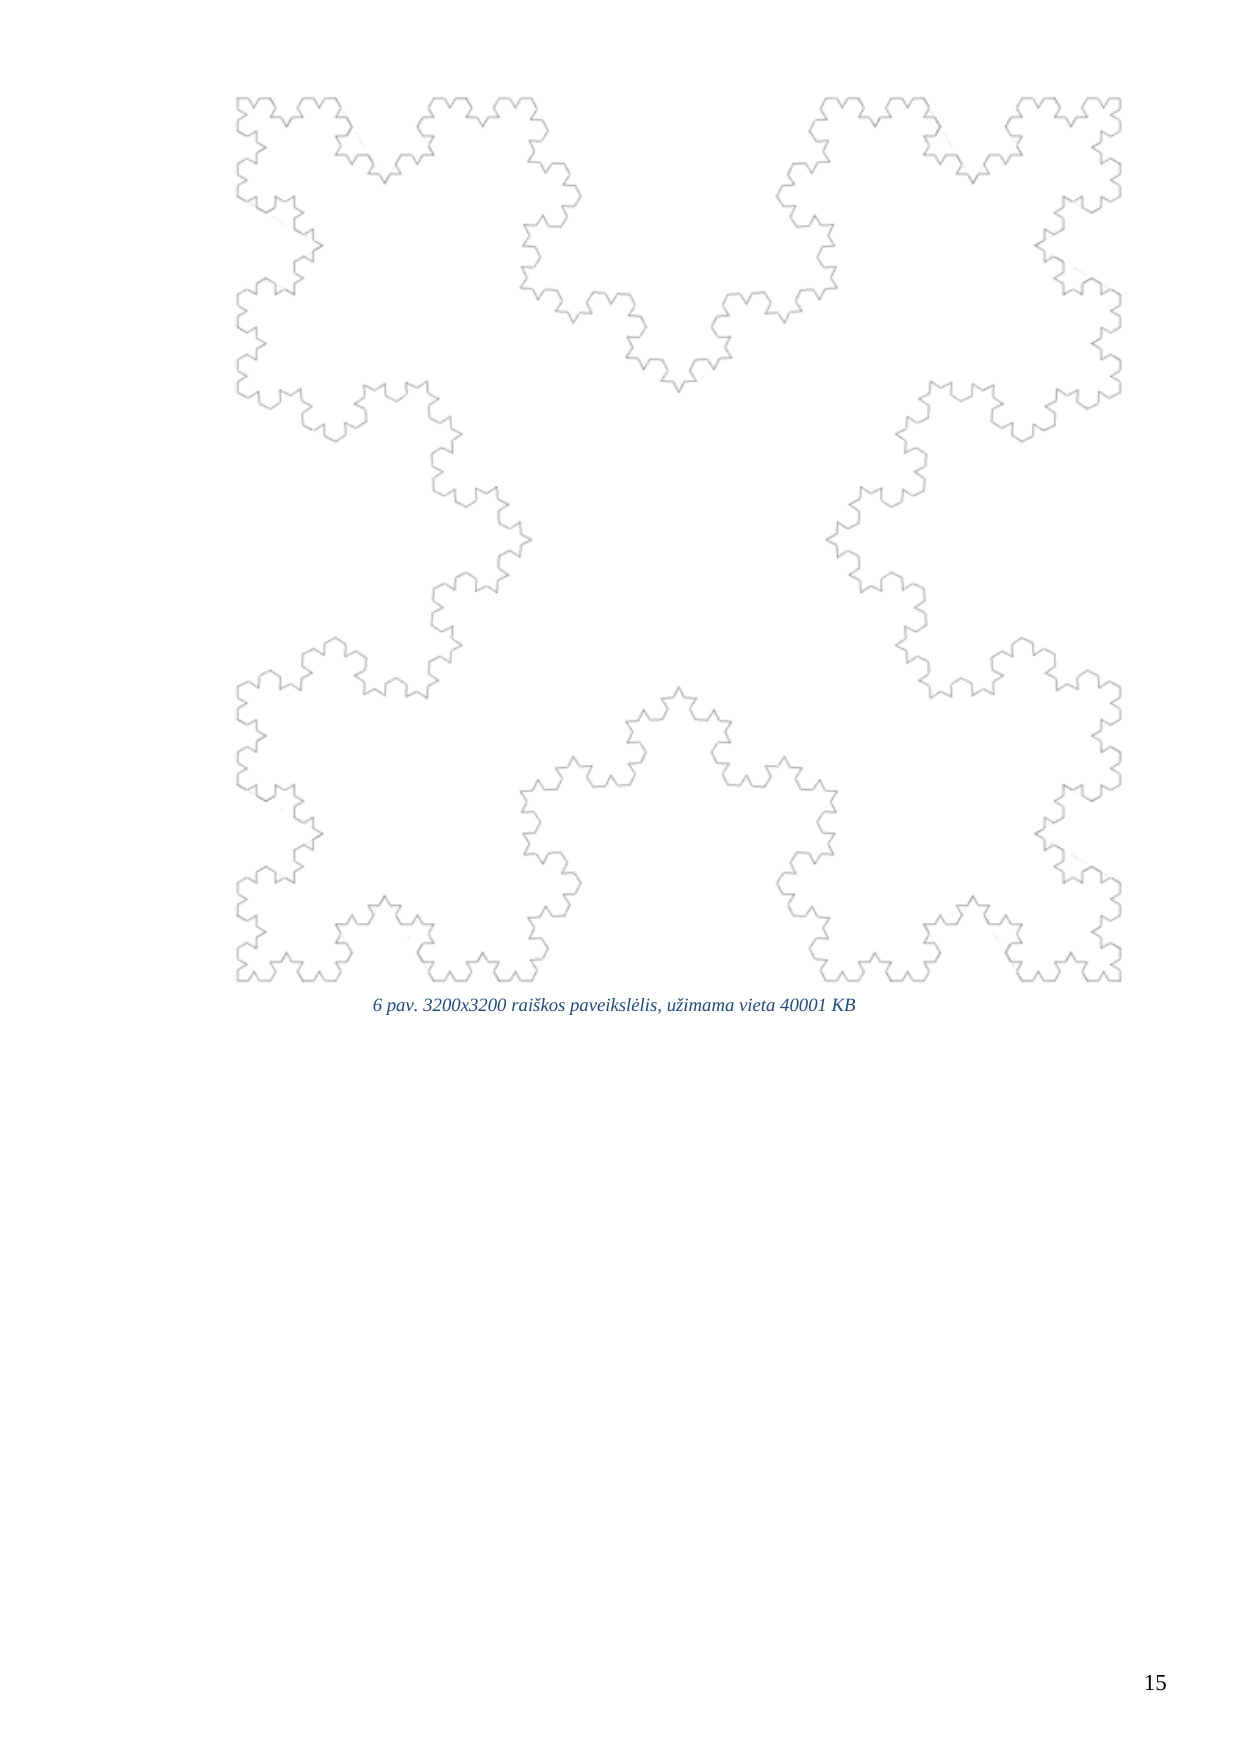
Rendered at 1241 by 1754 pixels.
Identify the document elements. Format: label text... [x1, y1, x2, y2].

picture [222, 88, 1142, 994]
